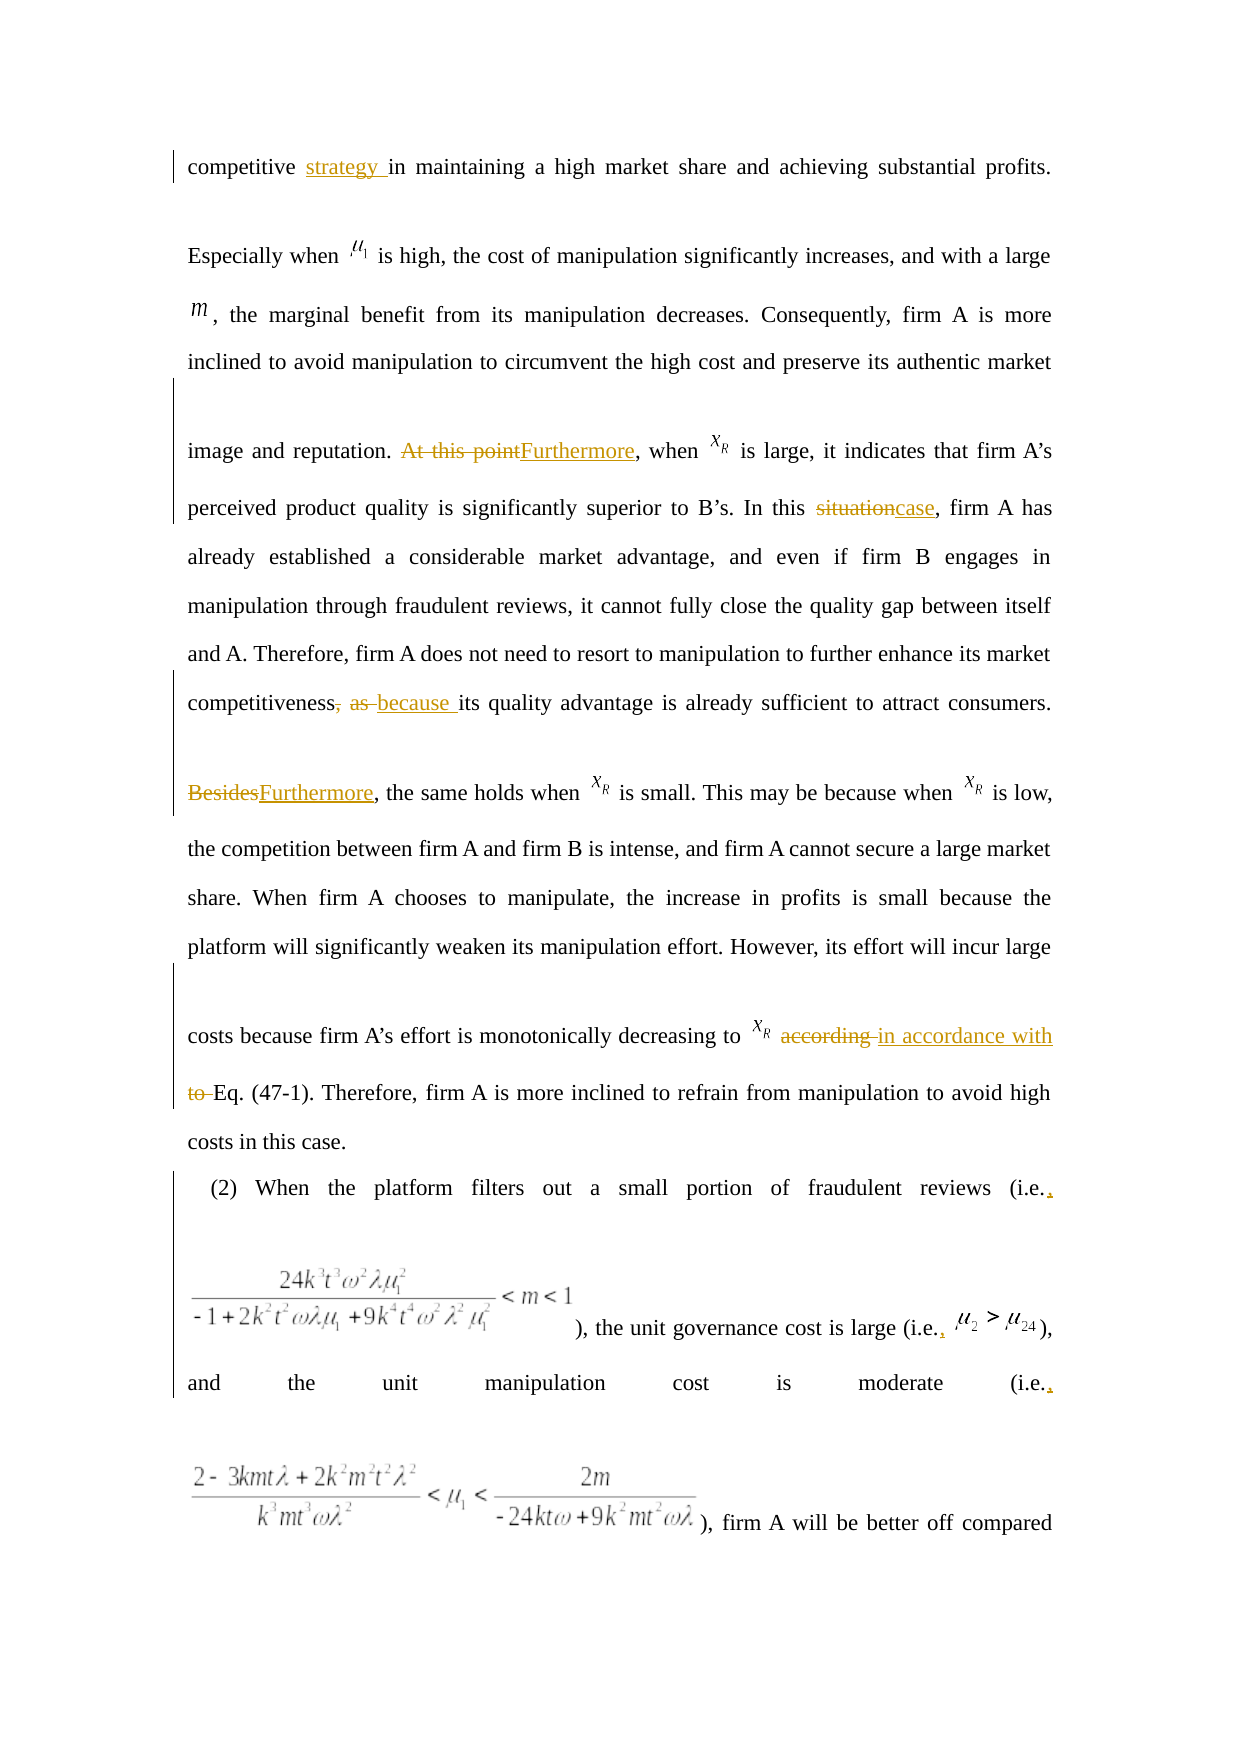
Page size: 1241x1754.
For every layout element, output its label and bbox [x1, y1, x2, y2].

text [187, 150, 1053, 1157]
text [187, 1171, 1053, 1544]
